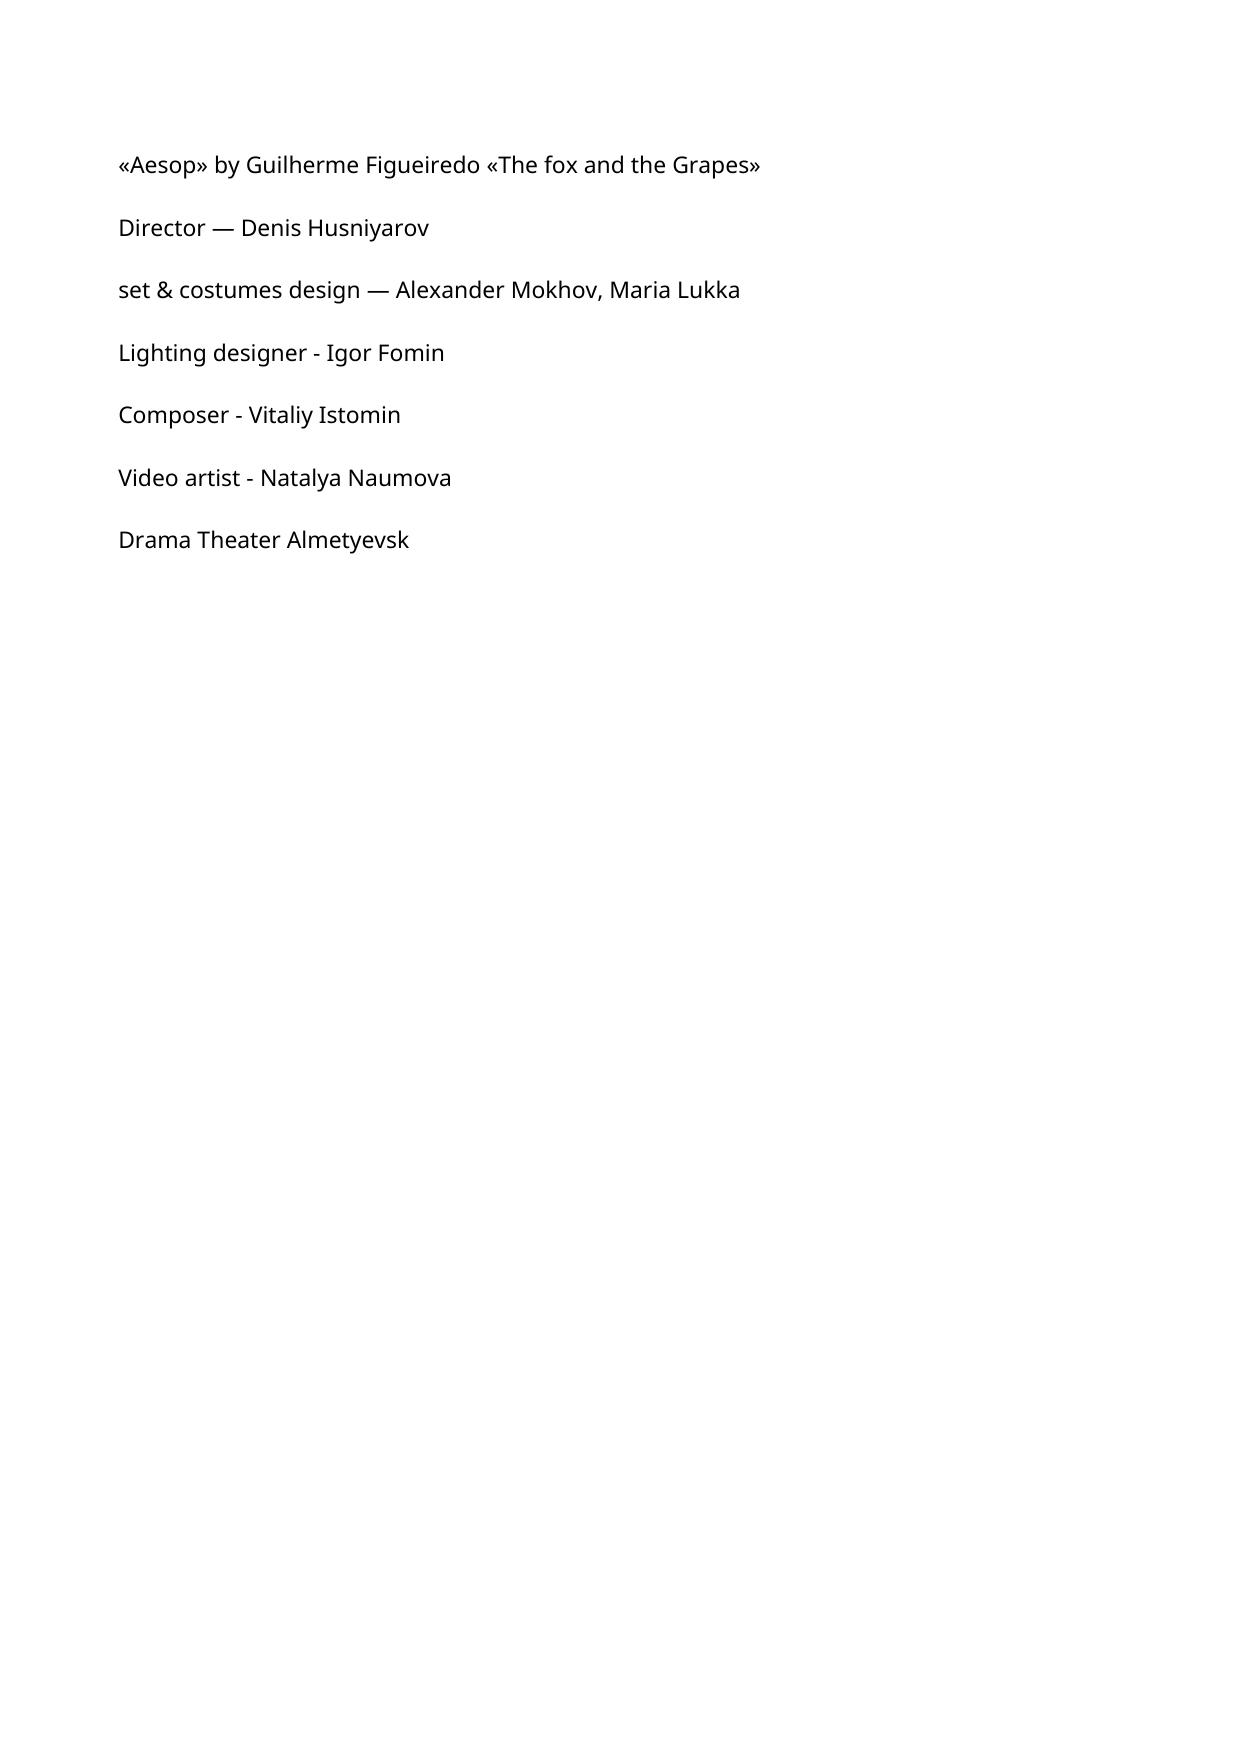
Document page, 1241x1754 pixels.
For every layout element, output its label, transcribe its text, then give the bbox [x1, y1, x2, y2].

text Lighting designer - Igor Fomin [118, 337, 1122, 368]
text Video artist - Natalya Naumova [118, 462, 1122, 493]
text Drama Theater Almetyevsk [118, 524, 1122, 556]
text Composer - Vitaliy Istomin [118, 399, 1122, 431]
text «Aesop» by Guilherme Figueiredo «The fox and the Grapes» [118, 149, 1122, 181]
text Director — Denis Husniyarov [118, 212, 1122, 243]
text set & costumes design — Alexander Mokhov, Maria Lukka [118, 274, 1122, 306]
